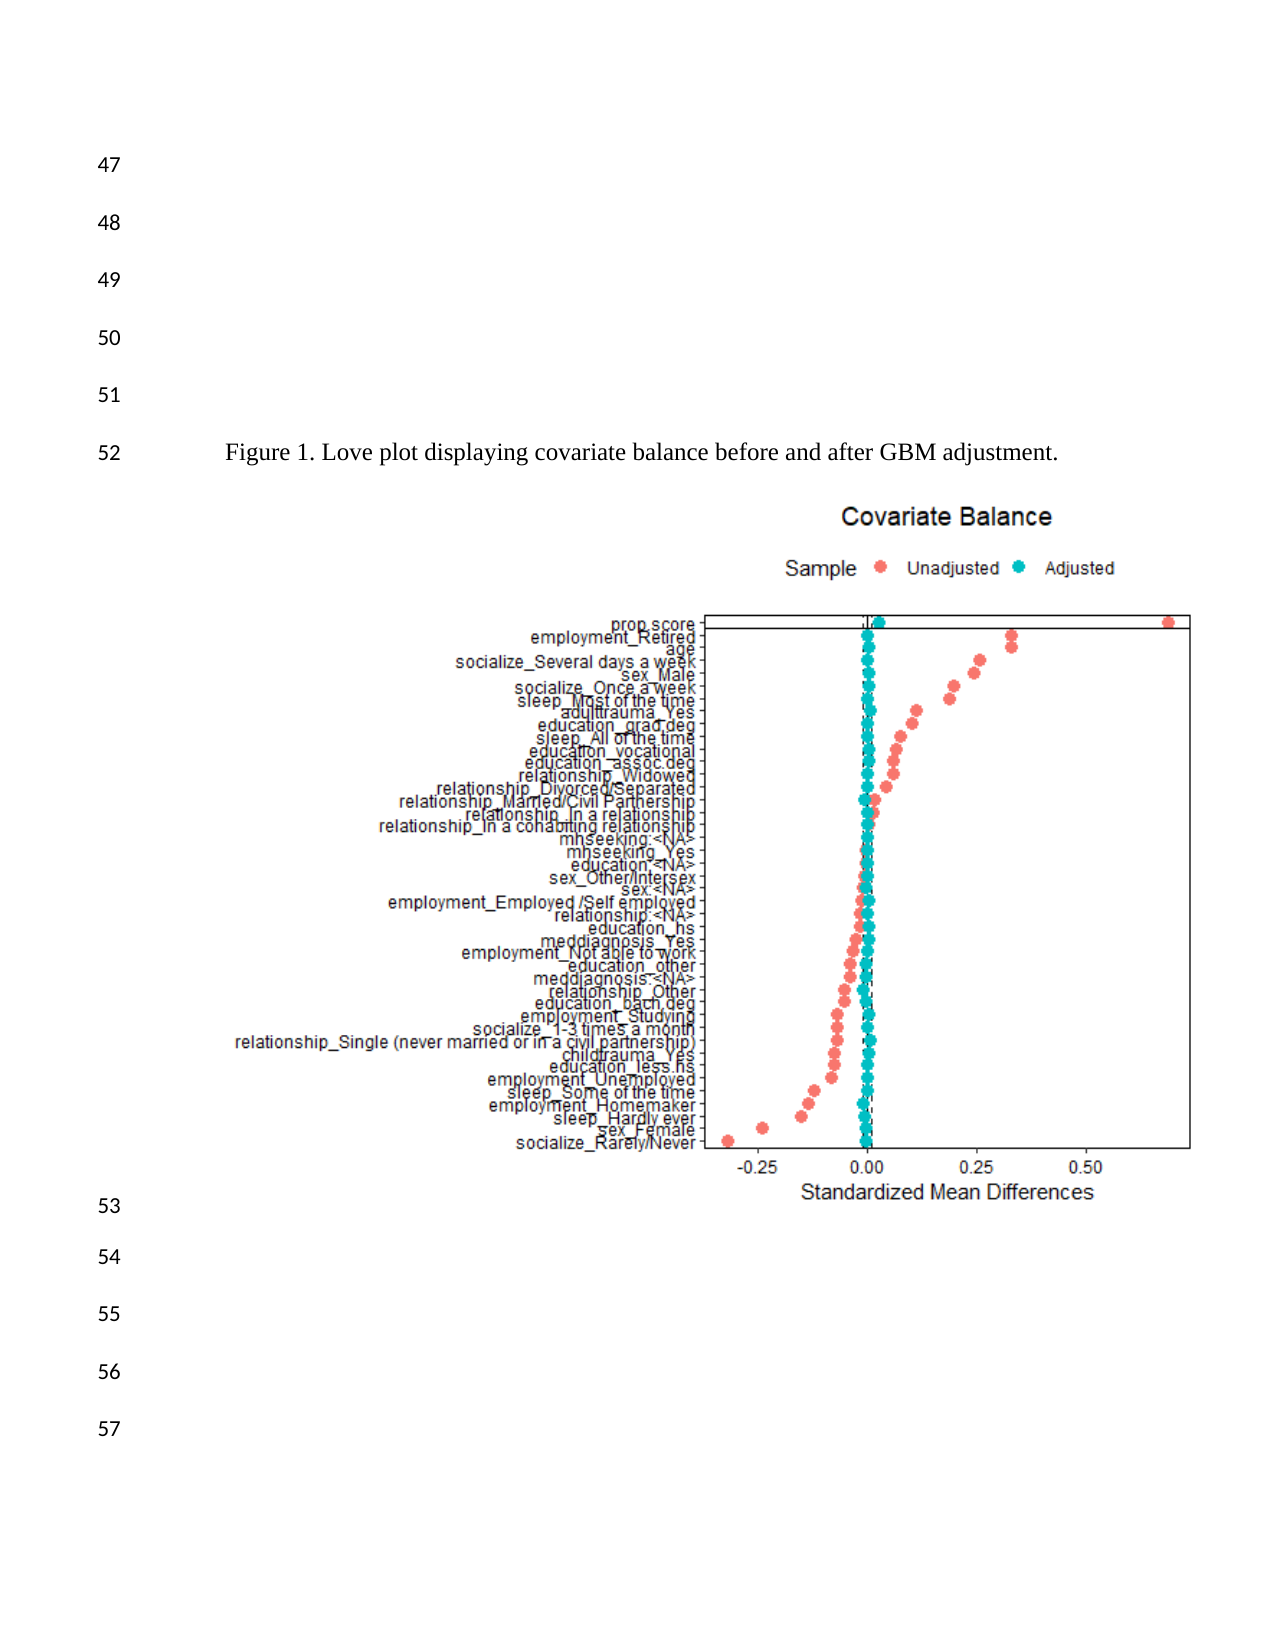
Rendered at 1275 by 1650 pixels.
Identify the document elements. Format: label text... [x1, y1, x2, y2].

picture [225, 495, 1200, 1214]
text Figure 1. Love plot displaying covariate balance before and after GBM adjustment. [150, 437, 1125, 466]
